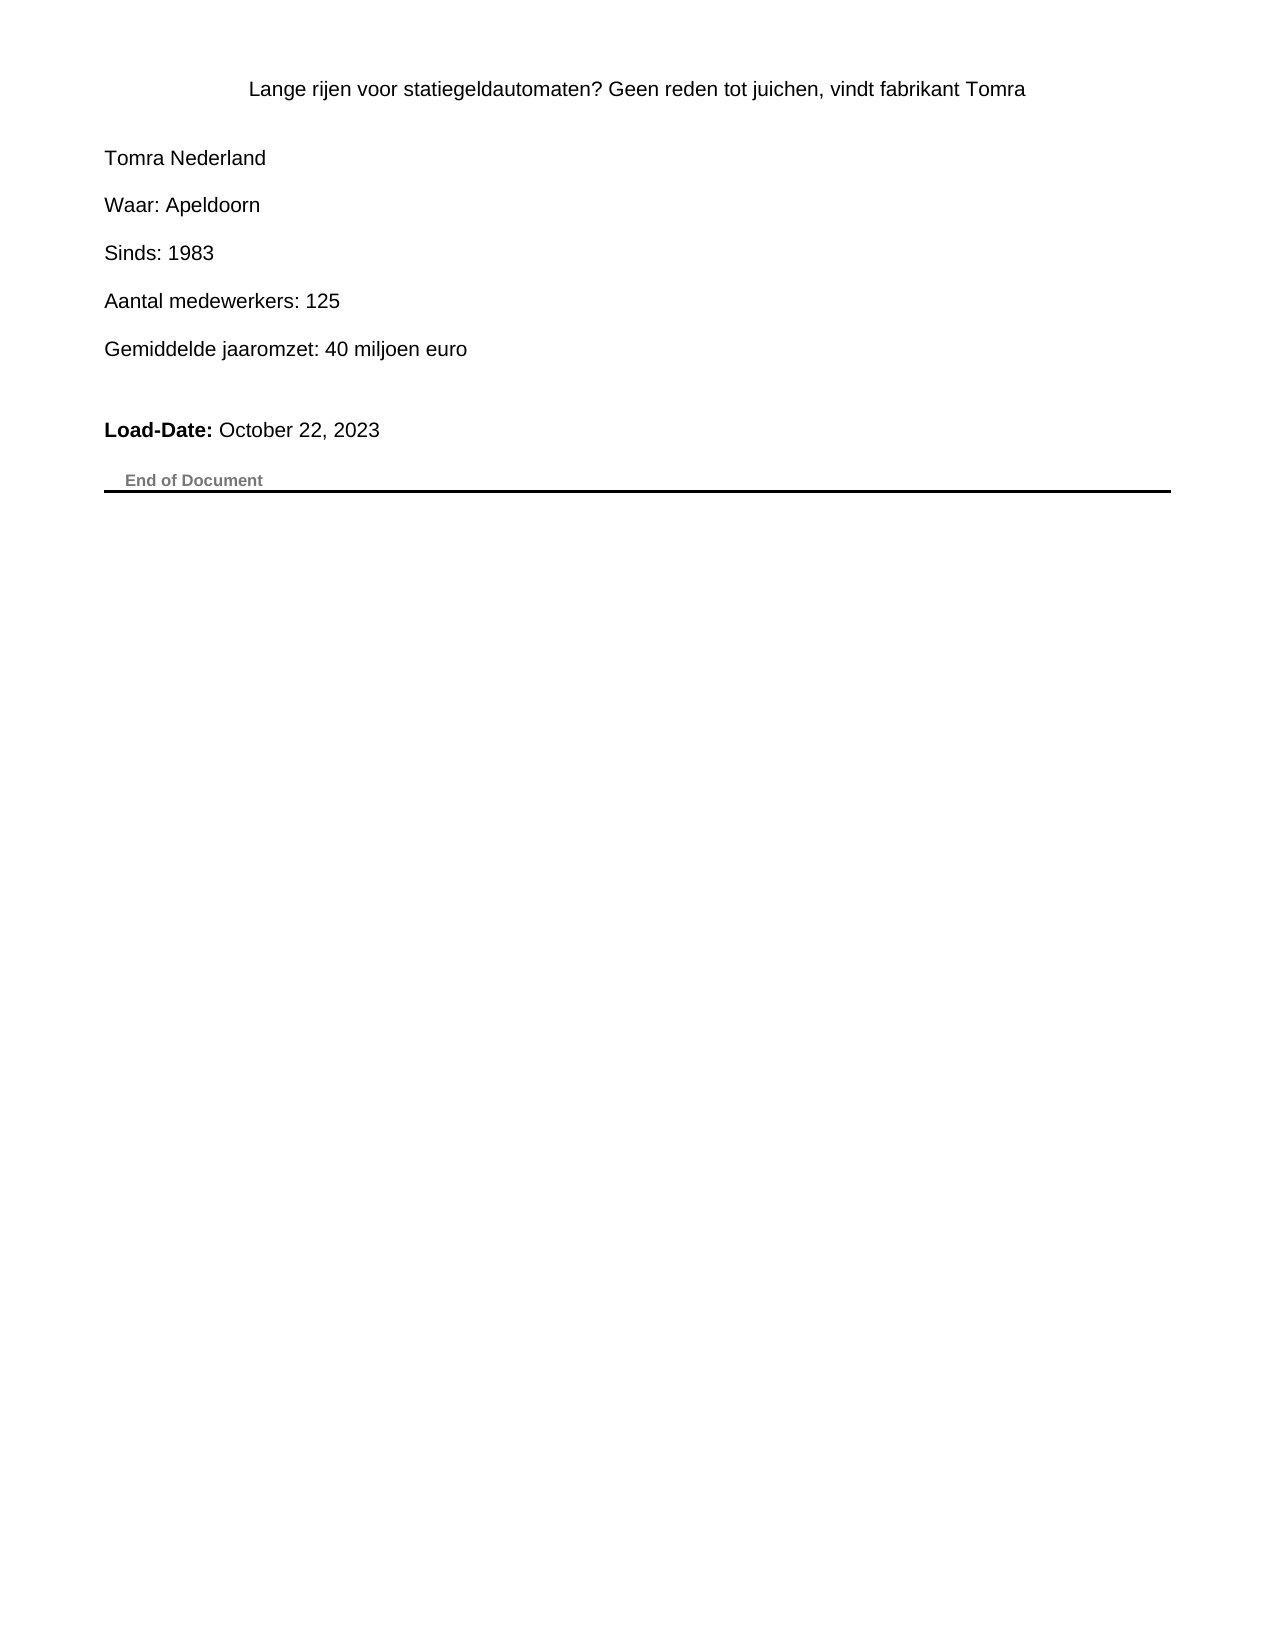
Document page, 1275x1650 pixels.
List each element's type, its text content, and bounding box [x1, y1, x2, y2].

text Aantal medewerkers: 125 [104, 286, 1171, 313]
text Waar: Apeldoorn [104, 190, 1171, 217]
text Sinds: 1983 [104, 238, 1171, 265]
text End of Document [125, 471, 1171, 490]
text Tomra Nederland [104, 142, 1171, 169]
text Load-Date: October 22, 2023 [104, 386, 1171, 442]
text Gemiddelde jaaromzet: 40 miljoen euro [104, 334, 1171, 361]
